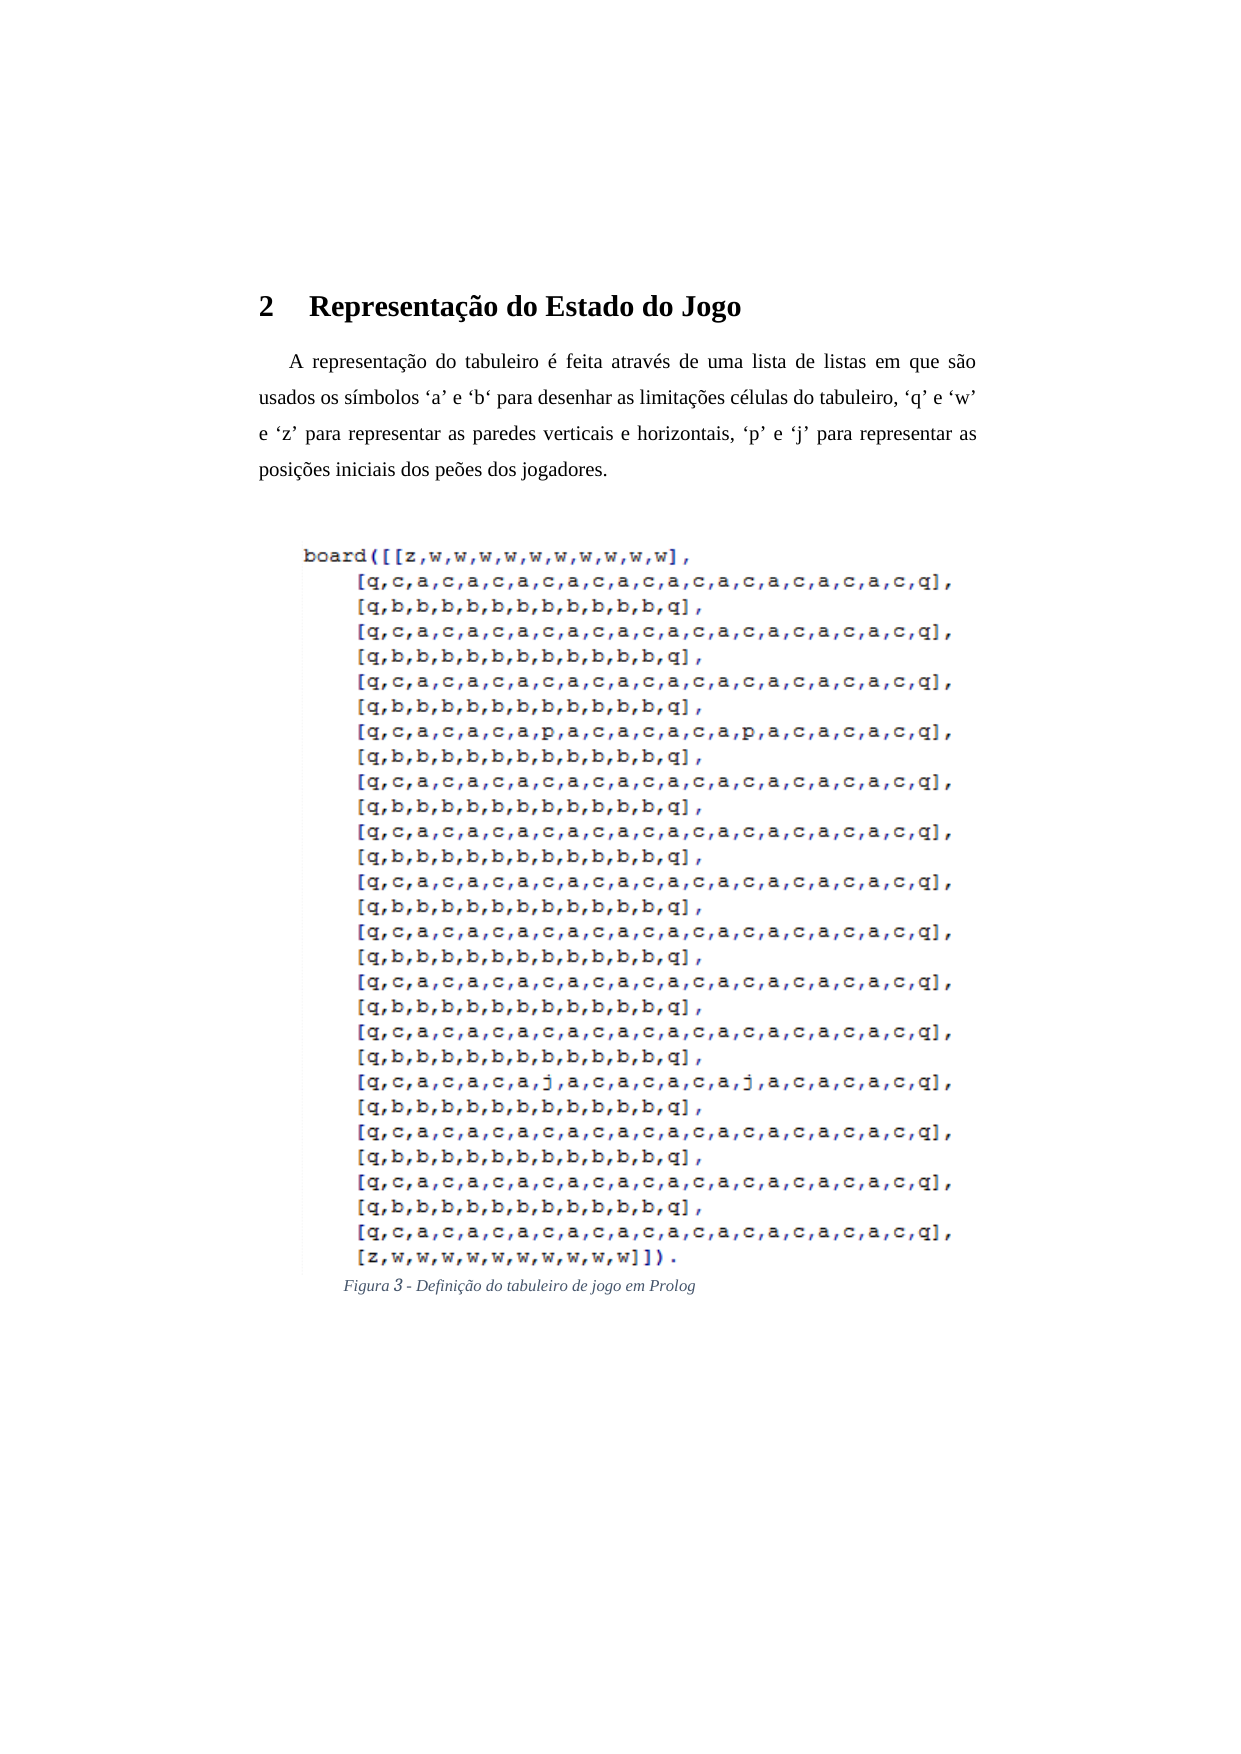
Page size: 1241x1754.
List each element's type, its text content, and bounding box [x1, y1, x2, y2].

text A representação do tabuleiro é feita através de uma lista de listas em que são usados os símbolos ‘a’ e ‘b‘ para desenhar as limitações células do tabuleiro, ‘q’ e ‘w’ e ‘z’ para representar as paredes verticais e horizontais, ‘p’ e ‘j’ para representar as posições iniciais dos peões dos jogadores. [258, 348, 978, 481]
subtitle Representação do Estado do Jogo [273, 288, 976, 322]
text Figura 3 - Definição do tabuleiro de jogo em Prolog [260, 1275, 976, 1296]
picture [301, 540, 965, 1275]
